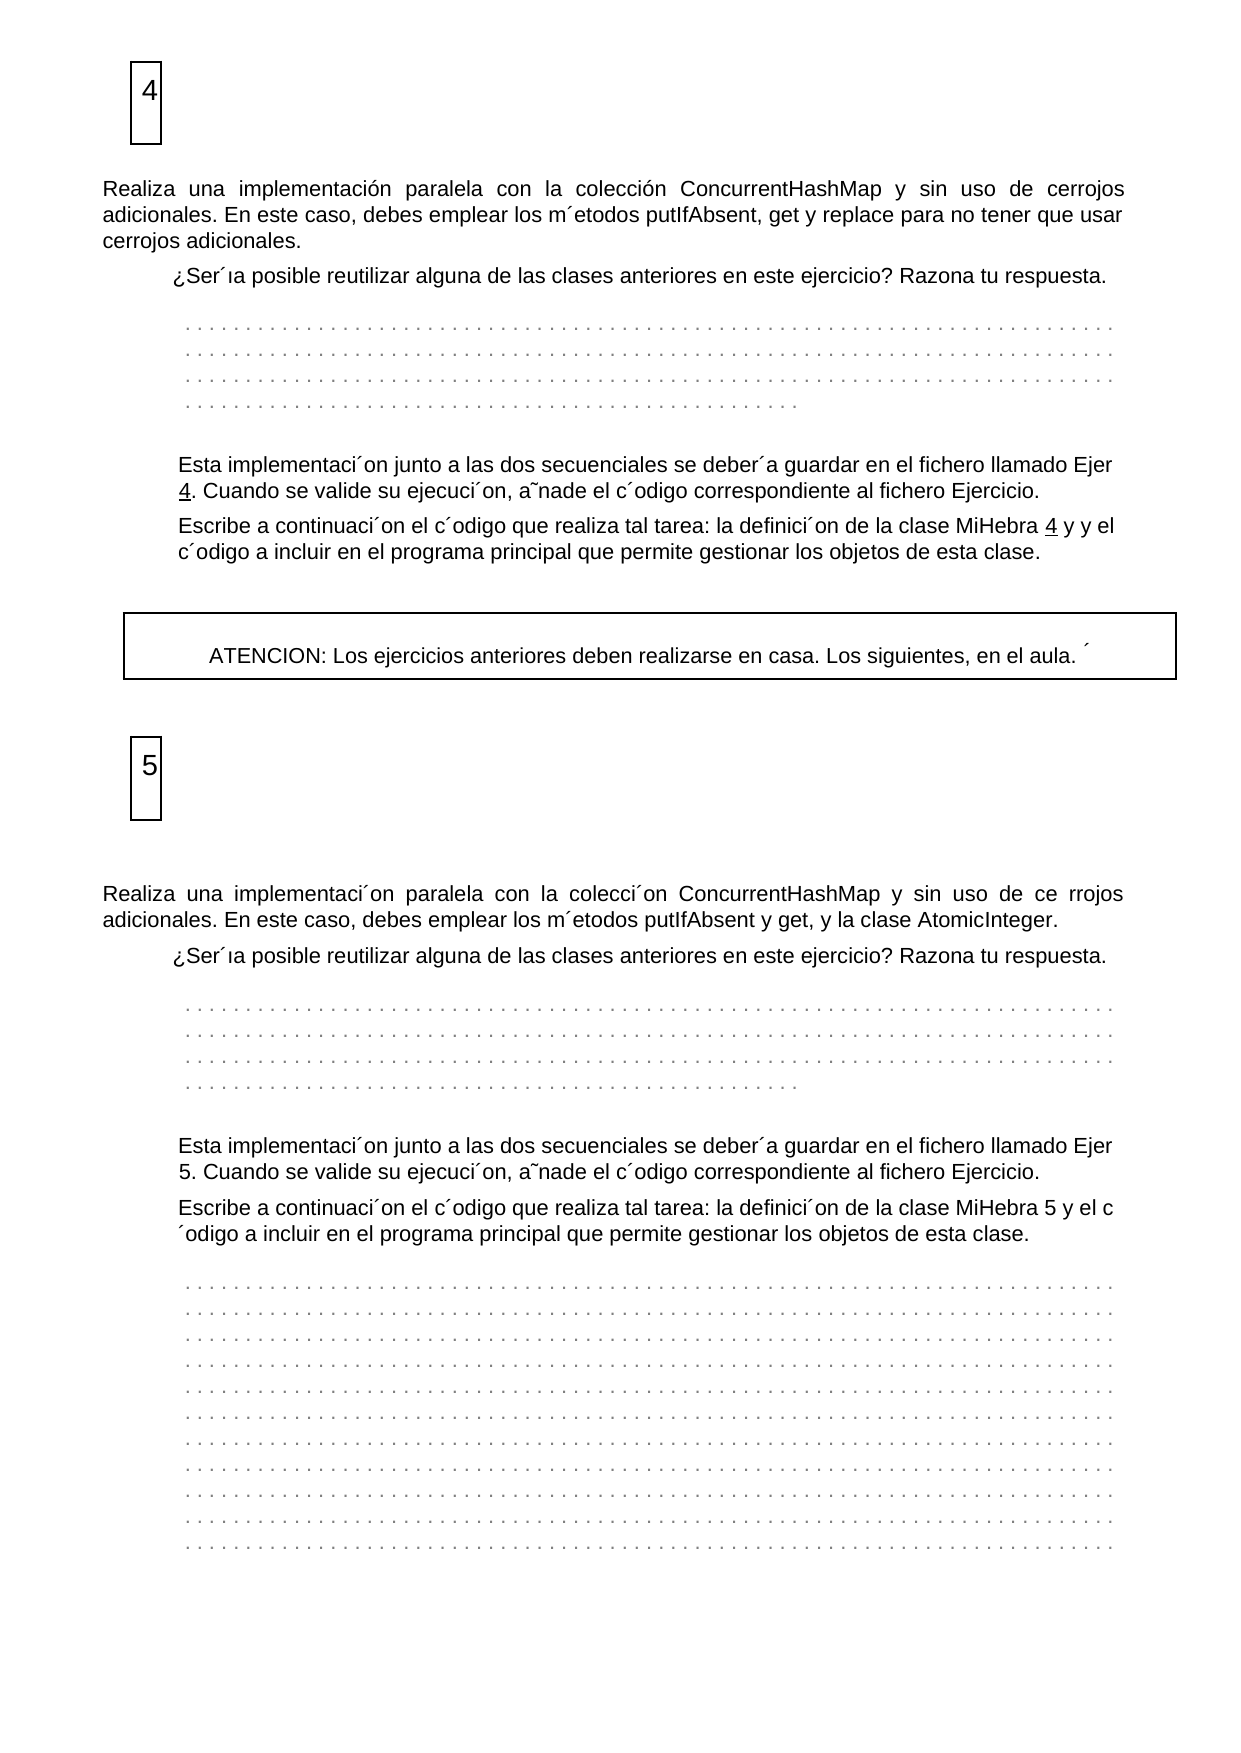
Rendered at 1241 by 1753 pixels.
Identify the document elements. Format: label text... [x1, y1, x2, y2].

text Esta implementaci´on junto a las dos secuenciales se deber´a guardar en el fichero llamado Ejer 4. Cuando se valide su ejecuci´on, a˜nade el c´odigo correspondiente al fichero Ejercicio. [178, 452, 1125, 503]
text . . . . . . . . . . . . . . . . . . . . . . . . . . . . . . . . . . . . . . . . . . . . . . . . . . . . . . . . . . . . . . . . . . . . . . . . . . . . . . . . . . . . . . . . . . . . . . . . . . . . . . . . . . . . . . . . . . . . . . . . . . . . . . . . . . . . . . . . . . . . . . . . . . . . . . . . . . . . . . . . . . . . . . . . . . . . . . . . . . . . . . . . . . . . . . . . . . . . . . . . . . . . . . . . . . . . . . . . . . . . . . . . . . . . . . . . . . . . . . . . . . . . . . . . . . . . . . . . . . . . . . . . . . . . . . . . . . . . . . . . . . [184, 310, 1118, 413]
table_header ATENCION: Los ejercicios anteriores deben realizarse en casa. Los siguientes, en el aula. ´ [125, 614, 1175, 678]
text Escribe a continuaci´on el c´odigo que realiza tal tarea: la definici´on de la clase MiHebra 4 y y el c´odigo a incluir en el programa principal que permite gestionar los objetos de esta clase. [178, 513, 1125, 564]
text Escribe a continuaci´on el c´odigo que realiza tal tarea: la definici´on de la clase MiHebra 5 y el c´odigo a incluir en el programa principal que permite gestionar los objetos de esta clase. [178, 1195, 1125, 1246]
text ¿Ser´ıa posible reutilizar alguna de las clases anteriores en este ejercicio? Razona tu respuesta. [102, 263, 1108, 288]
text Realiza una implementaci´on paralela con la colecci´on ConcurrentHashMap y sin uso de ce rrojos adicionales. En este caso, debes emplear los m´etodos putIfAbsent y get, y la clase AtomicInteger. [102, 881, 1125, 932]
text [184, 1269, 1118, 1554]
text Realiza una implementación paralela con la colección ConcurrentHashMap y sin uso de cerrojos adicionales. En este caso, debes emplear los m´etodos putIfAbsent, get y replace para no tener que usar cerrojos adicionales. [102, 176, 1125, 253]
text ¿Ser´ıa posible reutilizar alguna de las clases anteriores en este ejercicio? Razona tu respuesta. [102, 943, 1108, 968]
table_header 4 [132, 63, 160, 143]
text . . . . . . . . . . . . . . . . . . . . . . . . . . . . . . . . . . . . . . . . . . . . . . . . . . . . . . . . . . . . . . . . . . . . . . . . . . . . . . . . . . . . . . . . . . . . . . . . . . . . . . . . . . . . . . . . . . . . . . . . . . . . . . . . . . . . . . . . . . . . . . . . . . . . . . . . . . . . . . . . . . . . . . . . . . . . . . . . . . . . . . . . . . . . . . . . . . . . . . . . . . . . . . . . . . . . . . . . . . . . . . . . . . . . . . . . . . . . . . . . . . . . . . . . . . . . . . . . . . . . . . . . . . . . . . . . . . . . . . . . . . [184, 991, 1118, 1094]
table_header 5 [132, 738, 160, 818]
text Esta implementaci´on junto a las dos secuenciales se deber´a guardar en el fichero llamado Ejer 5. Cuando se valide su ejecuci´on, a˜nade el c´odigo correspondiente al fichero Ejercicio. [178, 1133, 1125, 1184]
